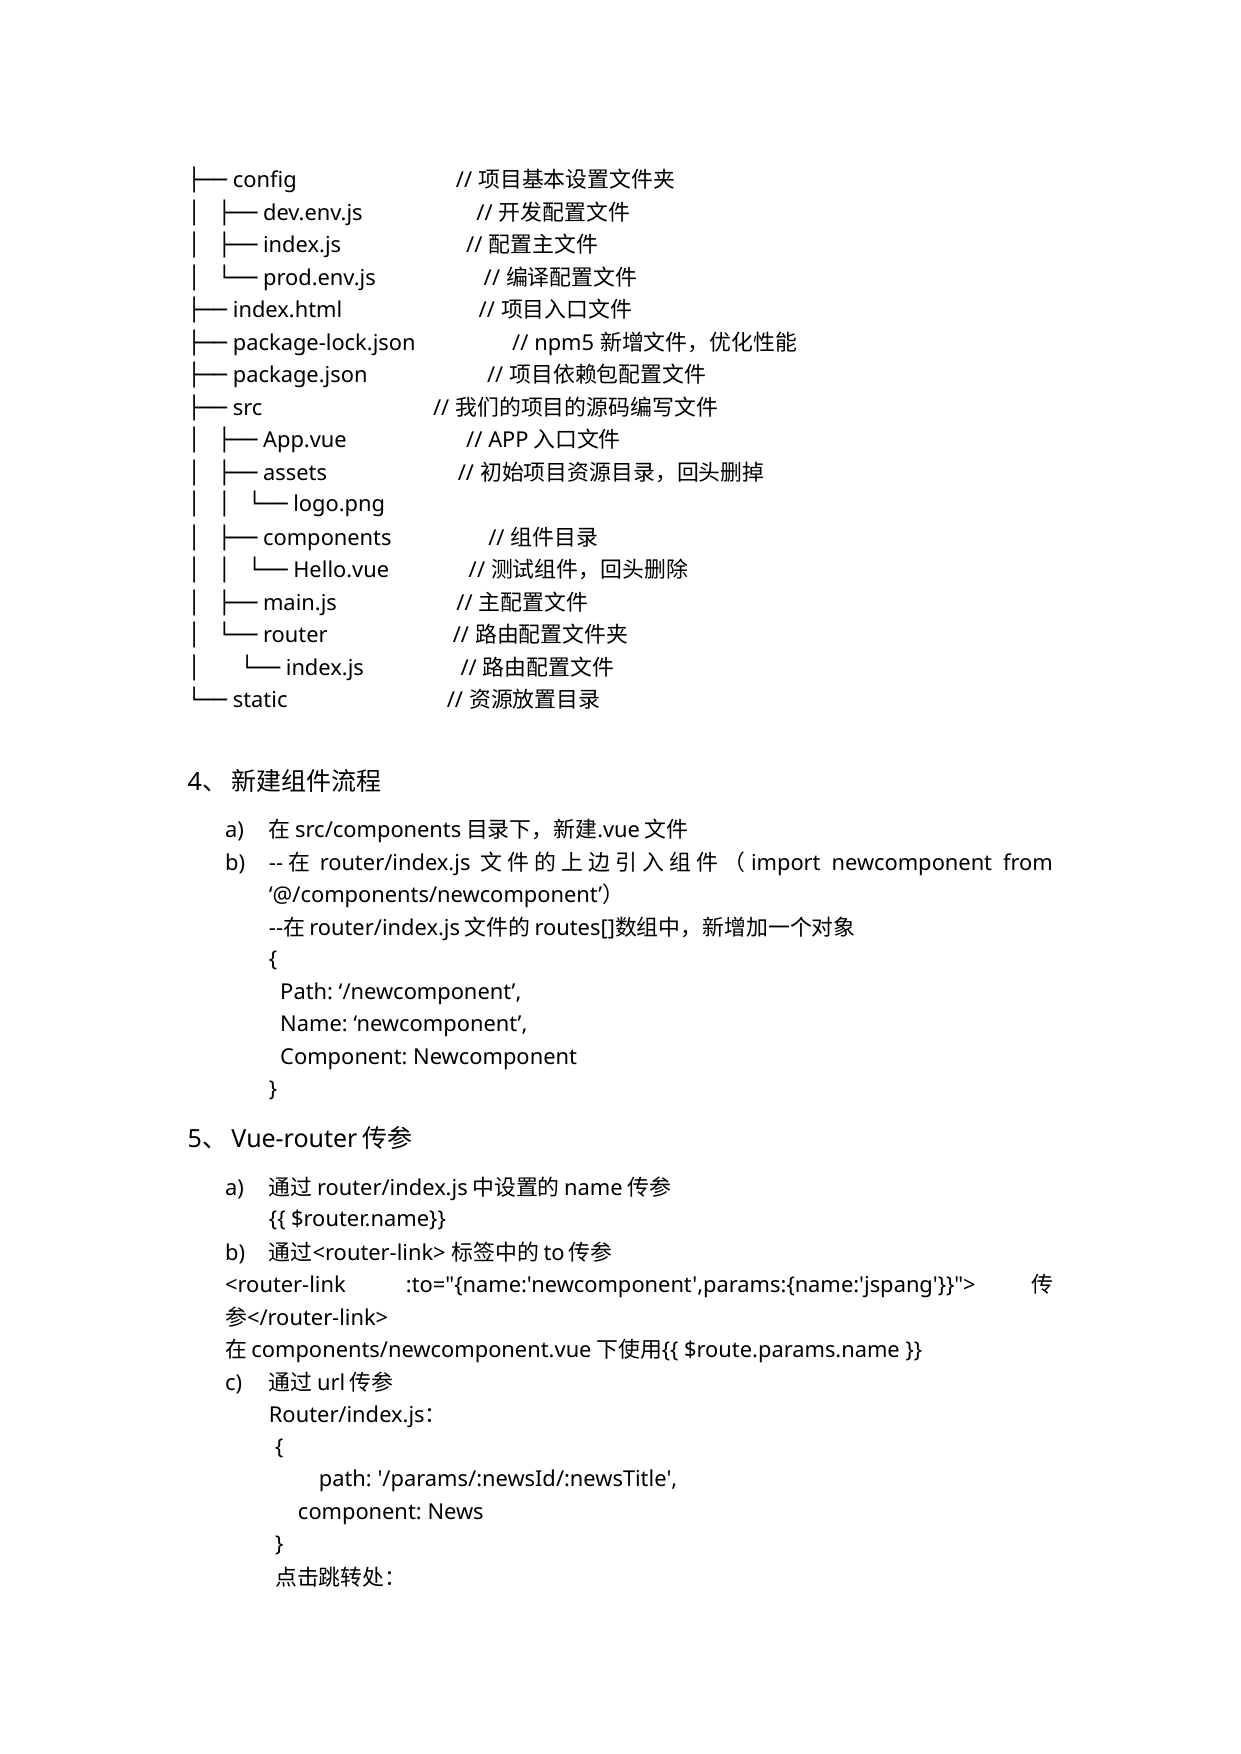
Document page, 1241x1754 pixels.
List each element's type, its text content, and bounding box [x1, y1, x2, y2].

text component: News [187, 1494, 1053, 1527]
list 通过<router-link> 标签中的to传参 [225, 1234, 1053, 1267]
text ├── src // 我们的项目的源码编写文件 [187, 389, 1053, 422]
text 点击跳转处： [187, 1559, 1053, 1592]
text └── static // 资源放置目录 [187, 682, 1053, 714]
text │ ├── components // 组件目录 [187, 519, 1053, 552]
text { [187, 1429, 1053, 1462]
list Vue-router传参 [187, 1104, 1053, 1169]
list Name: ‘newcomponent’, [269, 1007, 1053, 1039]
text │ └── router // 路由配置文件夹 [187, 617, 1053, 649]
list {{ $router.name}} [269, 1202, 1053, 1234]
text } [187, 1527, 1053, 1559]
list --在router/index.js文件的上边引入组件（import newcomponent from ‘@/components/newcomponent’） [225, 844, 1053, 909]
text ├── package.json // 项目依赖包配置文件 [187, 357, 1053, 389]
text 在components/newcomponent.vue下使用{{ $route.params.name }} [225, 1332, 1053, 1364]
list Router/index.js： [269, 1397, 1053, 1429]
text │ │ └── Hello.vue // 测试组件，回头删除 [187, 552, 1053, 584]
list } [269, 1072, 1053, 1104]
text │ └── index.js // 路由配置文件 [187, 649, 1053, 682]
text │ └── prod.env.js // 编译配置文件 [187, 259, 1053, 292]
text │ ├── dev.env.js // 开发配置文件 [187, 194, 1053, 227]
list { [269, 942, 1053, 974]
text │ │ └── logo.png [187, 487, 1053, 519]
text │ ├── assets // 初始项目资源目录，回头删掉 [187, 454, 1053, 487]
text │ ├── main.js // 主配置文件 [187, 584, 1053, 617]
list Component: Newcomponent [269, 1039, 1053, 1072]
text path: '/params/:newsId/:newsTitle', [187, 1462, 1053, 1494]
list --在router/index.js文件的routes[]数组中，新增加一个对象 [269, 909, 1053, 942]
text ├── package-lock.json // npm5 新增文件，优化性能 [187, 324, 1053, 357]
list Path: ‘/newcomponent’, [269, 974, 1053, 1007]
text │ ├── App.vue // APP入口文件 [187, 422, 1053, 454]
text │ ├── index.js // 配置主文件 [187, 227, 1053, 259]
list 通过url传参 [225, 1364, 1053, 1397]
list 新建组件流程 [187, 747, 1053, 812]
text ├── config // 项目基本设置文件夹 [187, 162, 1053, 194]
list 通过router/index.js中设置的name传参 [225, 1169, 1053, 1202]
list 在src/components目录下，新建.vue文件 [225, 812, 1053, 844]
text <router-link :to="{name:'newcomponent',params:{name:'jspang'}}">传参</router-link> [225, 1267, 1053, 1332]
text ├── index.html // 项目入口文件 [187, 292, 1053, 324]
